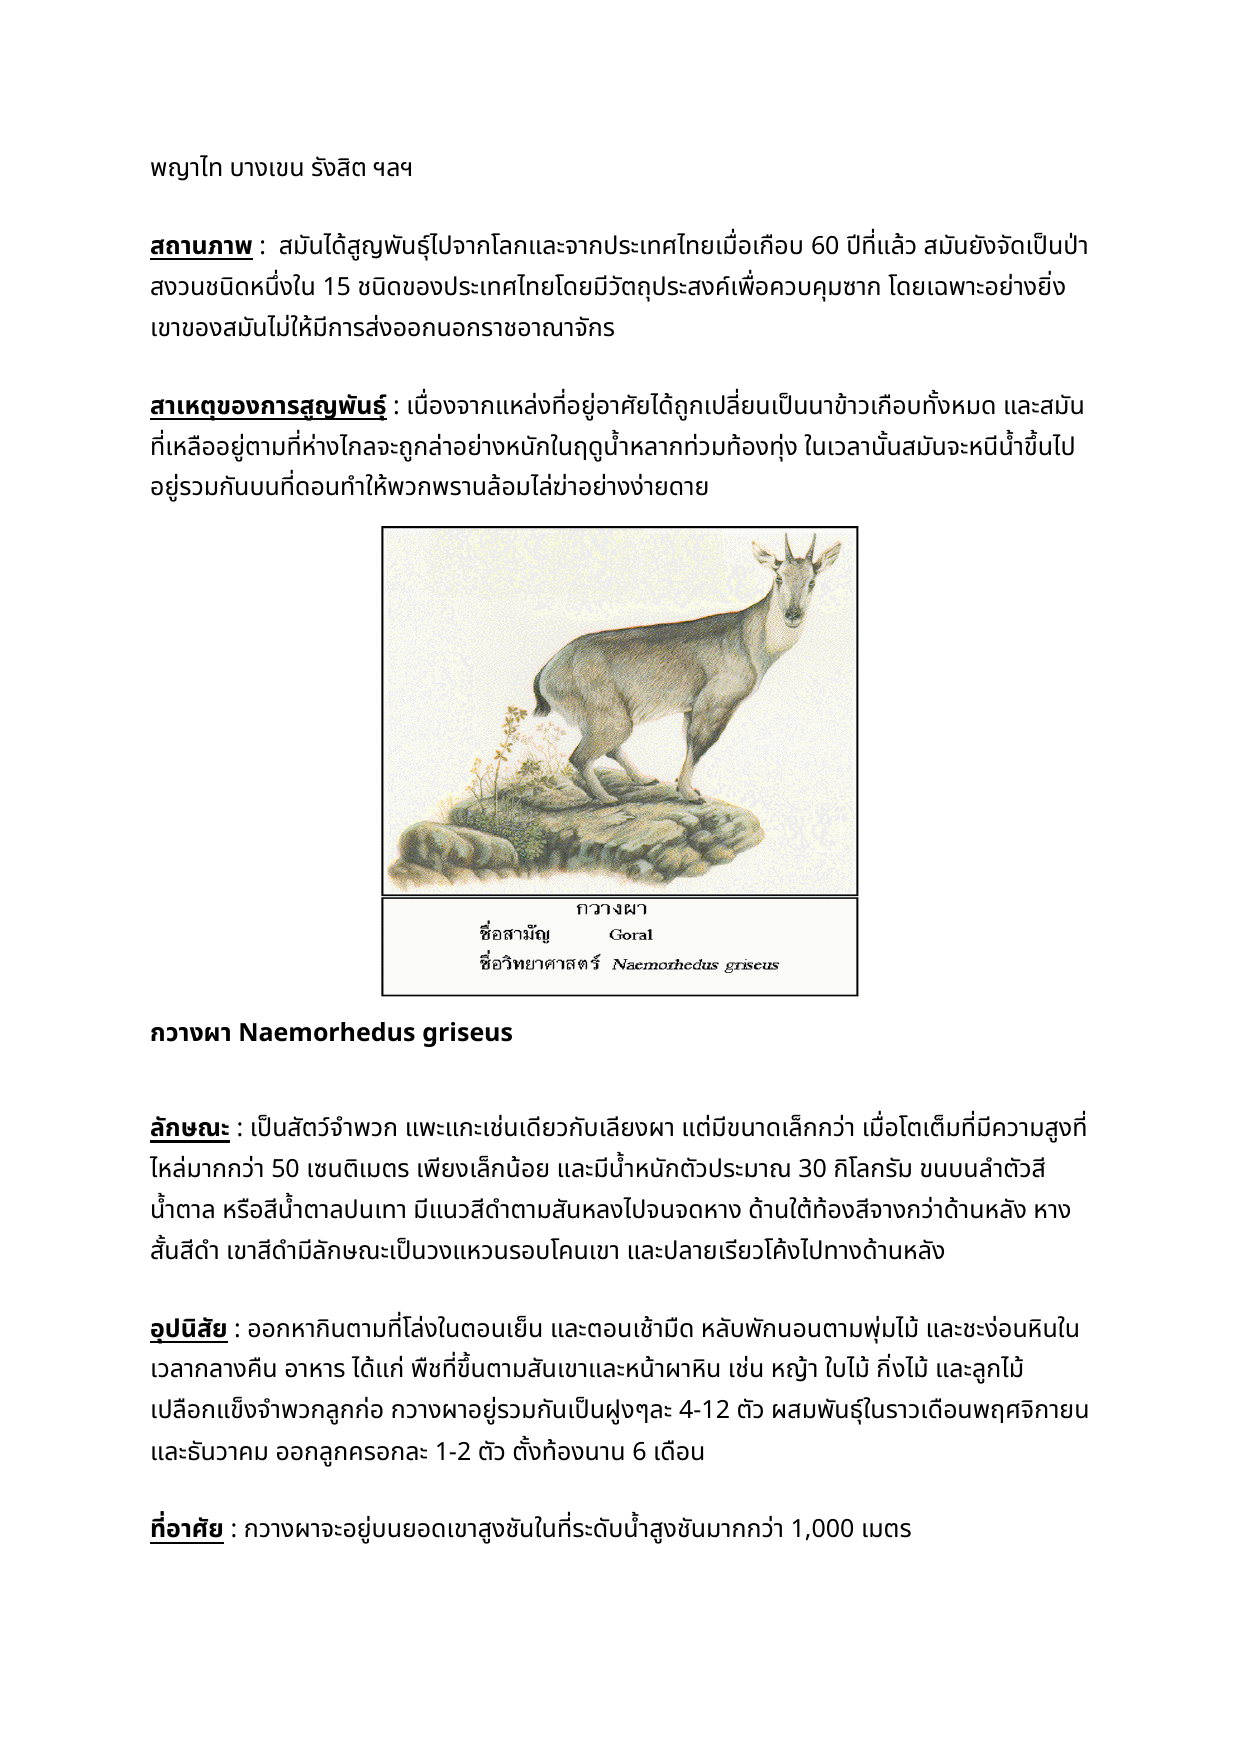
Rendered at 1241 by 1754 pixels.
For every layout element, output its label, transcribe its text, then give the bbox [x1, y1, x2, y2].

text กวางผา Naemorhedus griseus [150, 1015, 1090, 1053]
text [150, 150, 1090, 507]
picture [381, 526, 859, 997]
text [150, 1073, 1090, 1586]
